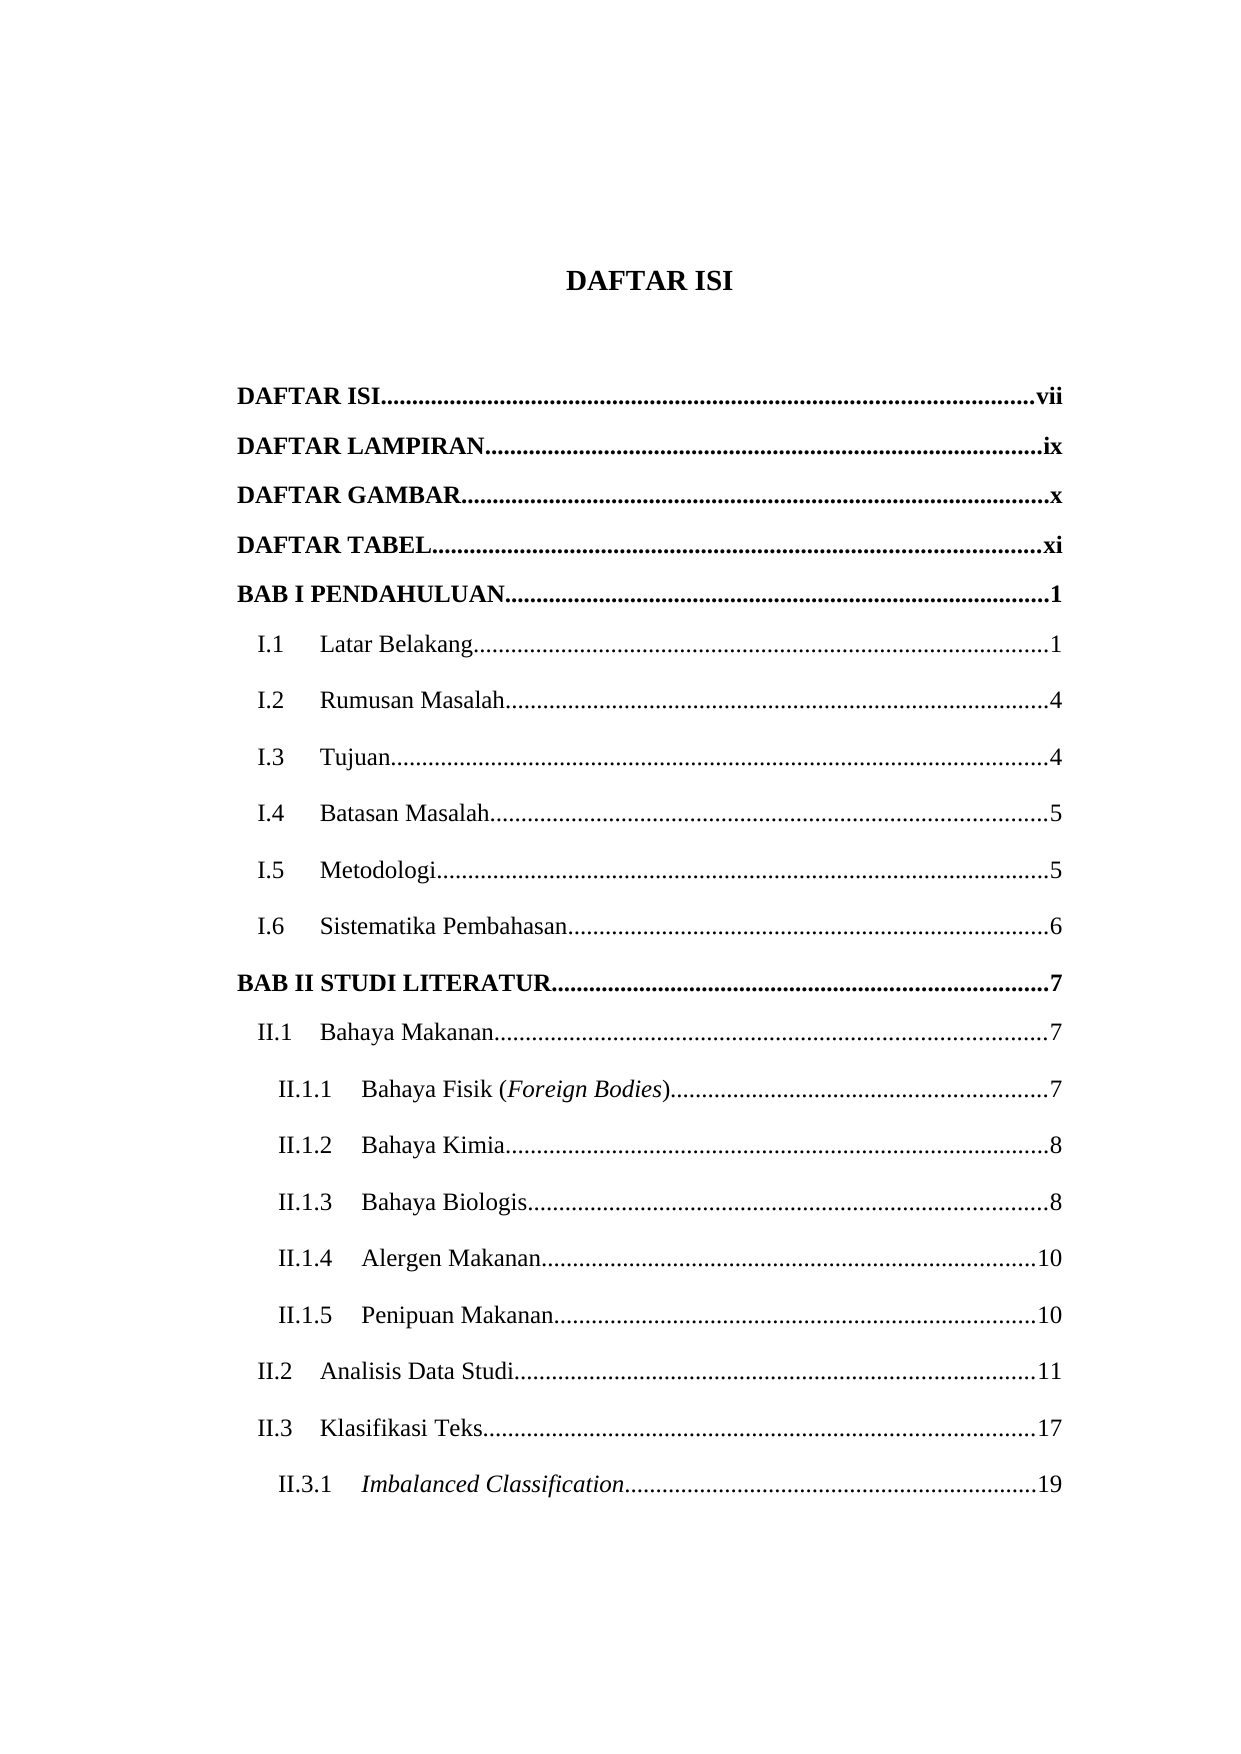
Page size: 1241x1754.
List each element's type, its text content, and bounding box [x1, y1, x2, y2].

text I.5 Metodologi 5 [257, 855, 1063, 884]
text BAB II STUDI LITERATUR 7 [236, 968, 1063, 997]
text II.1.4 Alergen Makanan 10 [278, 1243, 1063, 1272]
text DAFTAR GAMBAR x [236, 480, 1063, 509]
text BAB I PENDAHULUAN 1 [236, 579, 1063, 608]
text II.1.5 Penipuan Makanan 10 [278, 1300, 1063, 1328]
text II.1.3 Bahaya Biologis 8 [278, 1187, 1063, 1216]
text II.1.1 Bahaya Fisik (Foreign Bodies) 7 [278, 1074, 1063, 1103]
text I.3 Tujuan 4 [257, 742, 1063, 771]
text DAFTAR ISI vii [236, 381, 1063, 410]
text II.2 Analisis Data Studi 11 [257, 1356, 1063, 1385]
text II.3.1 Imbalanced Classification 19 [278, 1469, 1063, 1498]
title DAFTAR ISI [236, 263, 1063, 296]
text II.1 Bahaya Makanan 7 [257, 1017, 1063, 1046]
text I.6 Sistematika Pembahasan 6 [257, 911, 1063, 940]
text II.1.2 Bahaya Kimia 8 [278, 1130, 1063, 1159]
text I.4 Batasan Masalah 5 [257, 798, 1063, 827]
text I.2 Rumusan Masalah 4 [257, 686, 1063, 714]
text DAFTAR TABEL xi [236, 530, 1063, 559]
text II.3 Klasifikasi Teks 17 [257, 1413, 1063, 1441]
text I.1 Latar Belakang 1 [257, 629, 1063, 658]
text DAFTAR LAMPIRAN ix [236, 431, 1063, 459]
